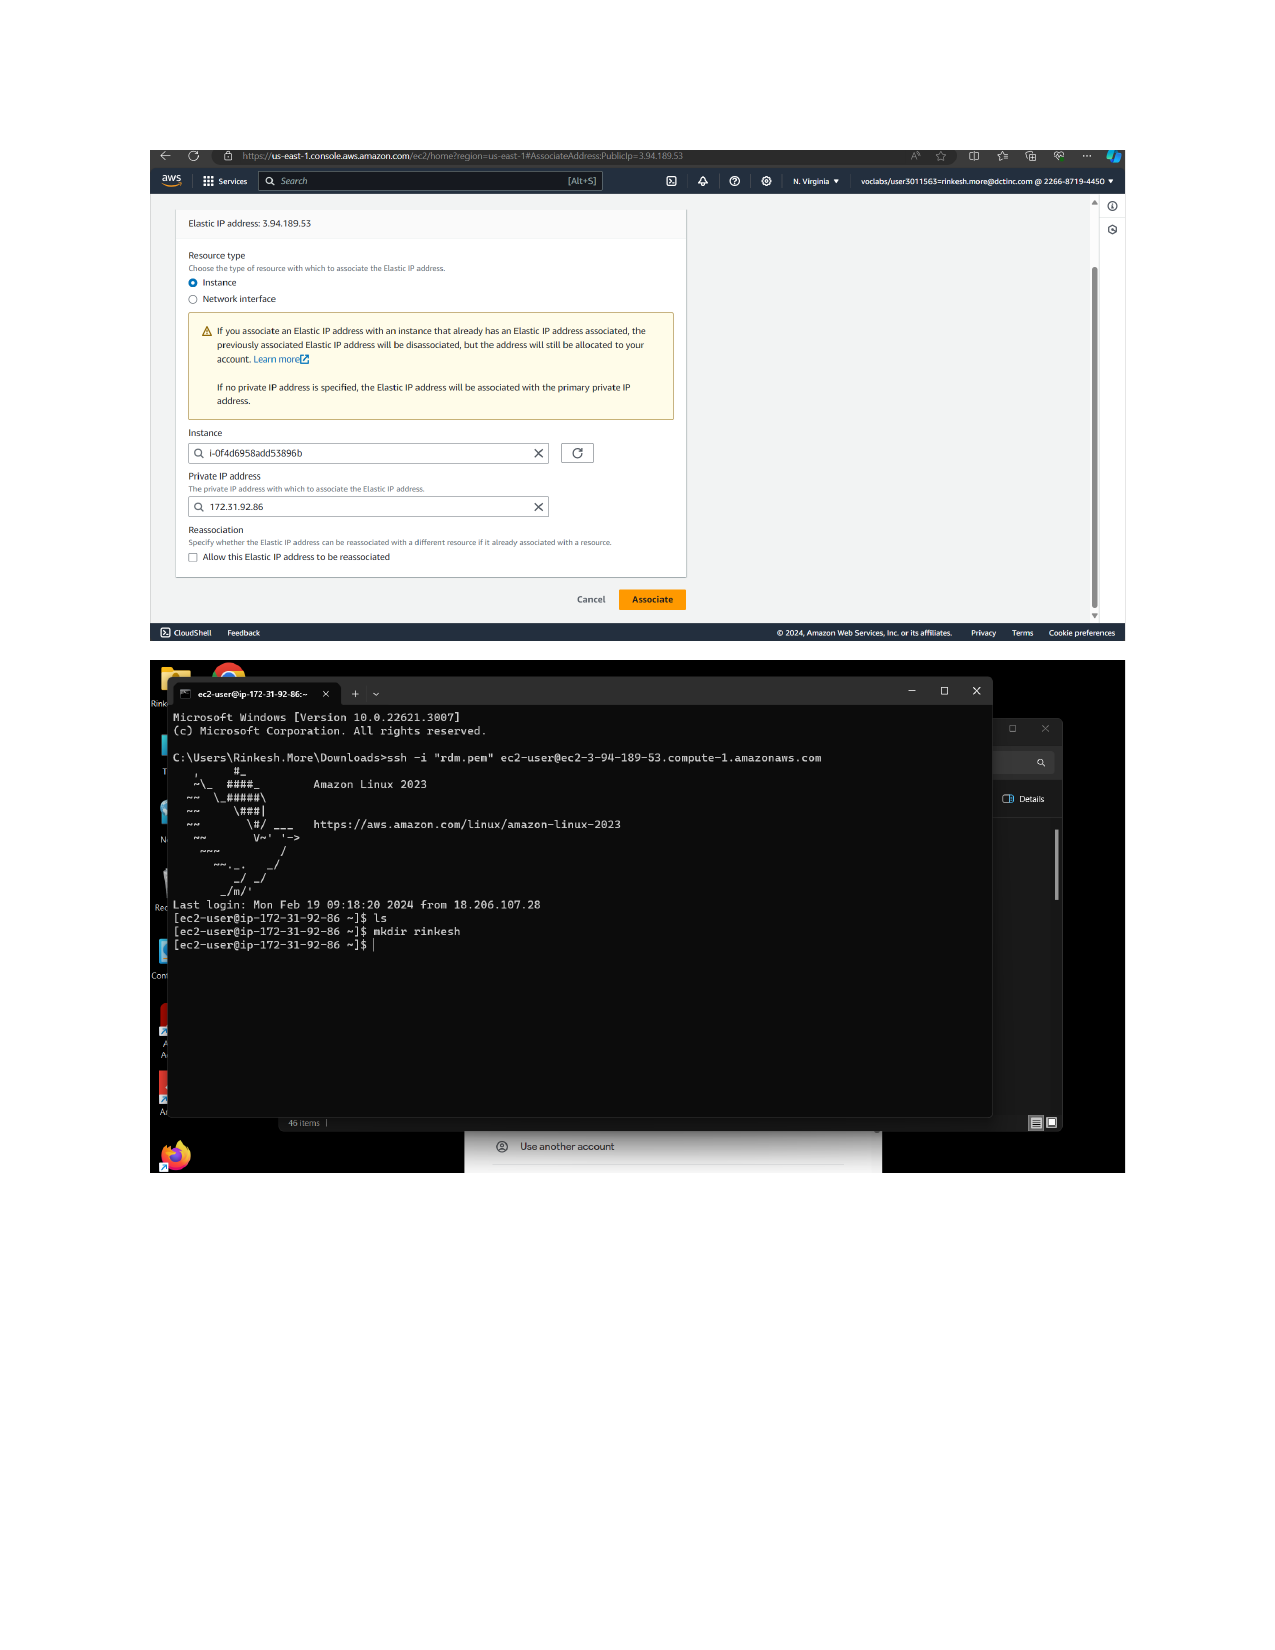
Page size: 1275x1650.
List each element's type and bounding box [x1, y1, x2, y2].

picture [150, 150, 1125, 641]
picture [150, 660, 1125, 1173]
